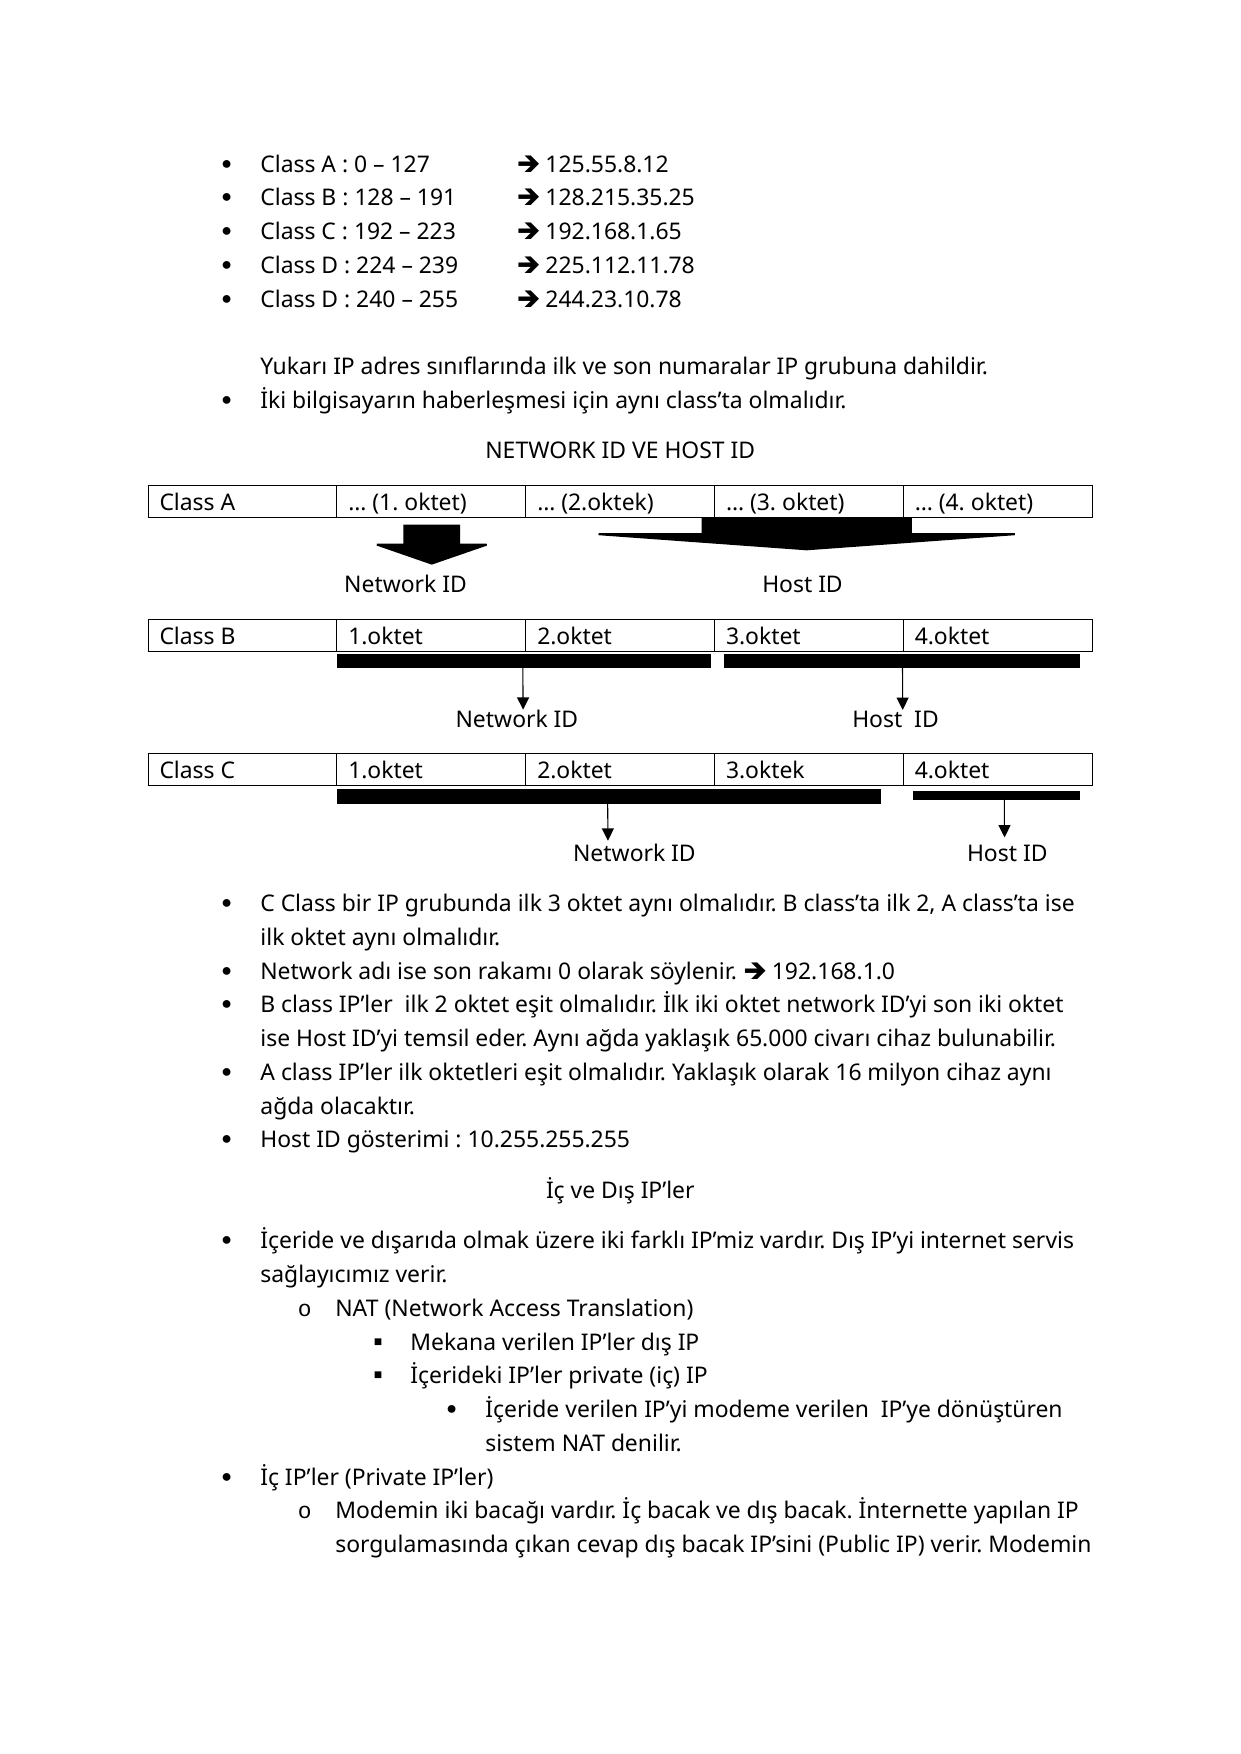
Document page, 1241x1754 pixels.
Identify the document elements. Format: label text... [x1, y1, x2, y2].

table_header 4.oktet [904, 754, 1092, 785]
list Class D : 240 – 255 244.23.10.78 [223, 283, 1093, 314]
list Class D : 224 – 239 225.112.11.78 [223, 249, 1093, 280]
list Class B : 128 – 191 128.215.35.25 [223, 181, 1093, 213]
list İçerideki IP’ler private (iç) IP [373, 1359, 1093, 1391]
table_header 2.oktet [526, 620, 714, 651]
table_header … (2.oktek) [526, 486, 714, 517]
list Mekana verilen IP’ler dış IP [373, 1326, 1093, 1357]
table_header … (4. oktet) [904, 486, 1092, 517]
table_header Class C [149, 754, 336, 785]
list İki bilgisayarın haberleşmesi için aynı class’ta olmalıdır. [223, 384, 1093, 415]
table_header Class A [149, 486, 336, 517]
list B class IP’ler ilk 2 oktet eşit olmalıdır. İlk iki oktet network ID’yi son iki oktet ise Host ID’yi temsil eder. Aynı ağda yaklaşık 65.000 civarı cihaz bulunabilir. [223, 988, 1093, 1053]
table_header … (1. oktet) [337, 486, 525, 517]
list Class A : 0 – 127 125.55.8.12 [223, 148, 1093, 179]
text NETWORK ID VE HOST ID [148, 434, 1093, 466]
table_header 2.oktet [526, 754, 714, 785]
list Network adı ise son rakamı 0 olarak söylenir. 192.168.1.0 [223, 955, 1093, 986]
text İç ve Dış IP’ler [148, 1174, 1093, 1205]
table_header 4.oktet [904, 620, 1092, 651]
list Host ID gösterimi : 10.255.255.255 [223, 1123, 1093, 1155]
list Class C : 192 – 223 192.168.1.65 [223, 215, 1093, 246]
table_header 1.oktet [337, 620, 525, 651]
table_header 3.oktet [715, 620, 903, 651]
text Network ID Host ID [148, 568, 1093, 600]
list NAT (Network Access Translation) [298, 1292, 1093, 1323]
text Network ID Host ID [148, 837, 1093, 868]
table_header 1.oktet [337, 754, 525, 785]
list A class IP’ler ilk oktetleri eşit olmalıdır. Yaklaşık olarak 16 milyon cihaz aynı ağda olacaktır. [223, 1056, 1093, 1121]
text Network ID Host ID [148, 703, 1093, 734]
list C Class bir IP grubunda ilk 3 oktet aynı olmalıdır. B class’ta ilk 2, A class’ta ise ilk oktet aynı olmalıdır. [223, 887, 1093, 952]
list İç IP’ler (Private IP’ler) [223, 1461, 1093, 1492]
table_header … (3. oktet) [715, 486, 903, 517]
table_header 3.oktek [715, 754, 903, 785]
list İçeride ve dışarıda olmak üzere iki farklı IP’miz vardır. Dış IP’yi internet servis sağlayıcımız verir. [223, 1224, 1093, 1289]
list İçeride verilen IP’yi modeme verilen IP’ye dönüştüren sistem NAT denilir. [448, 1393, 1093, 1458]
list Yukarı IP adres sınıflarında ilk ve son numaralar IP grubuna dahildir. [260, 350, 1093, 381]
table_header Class B [149, 620, 336, 651]
